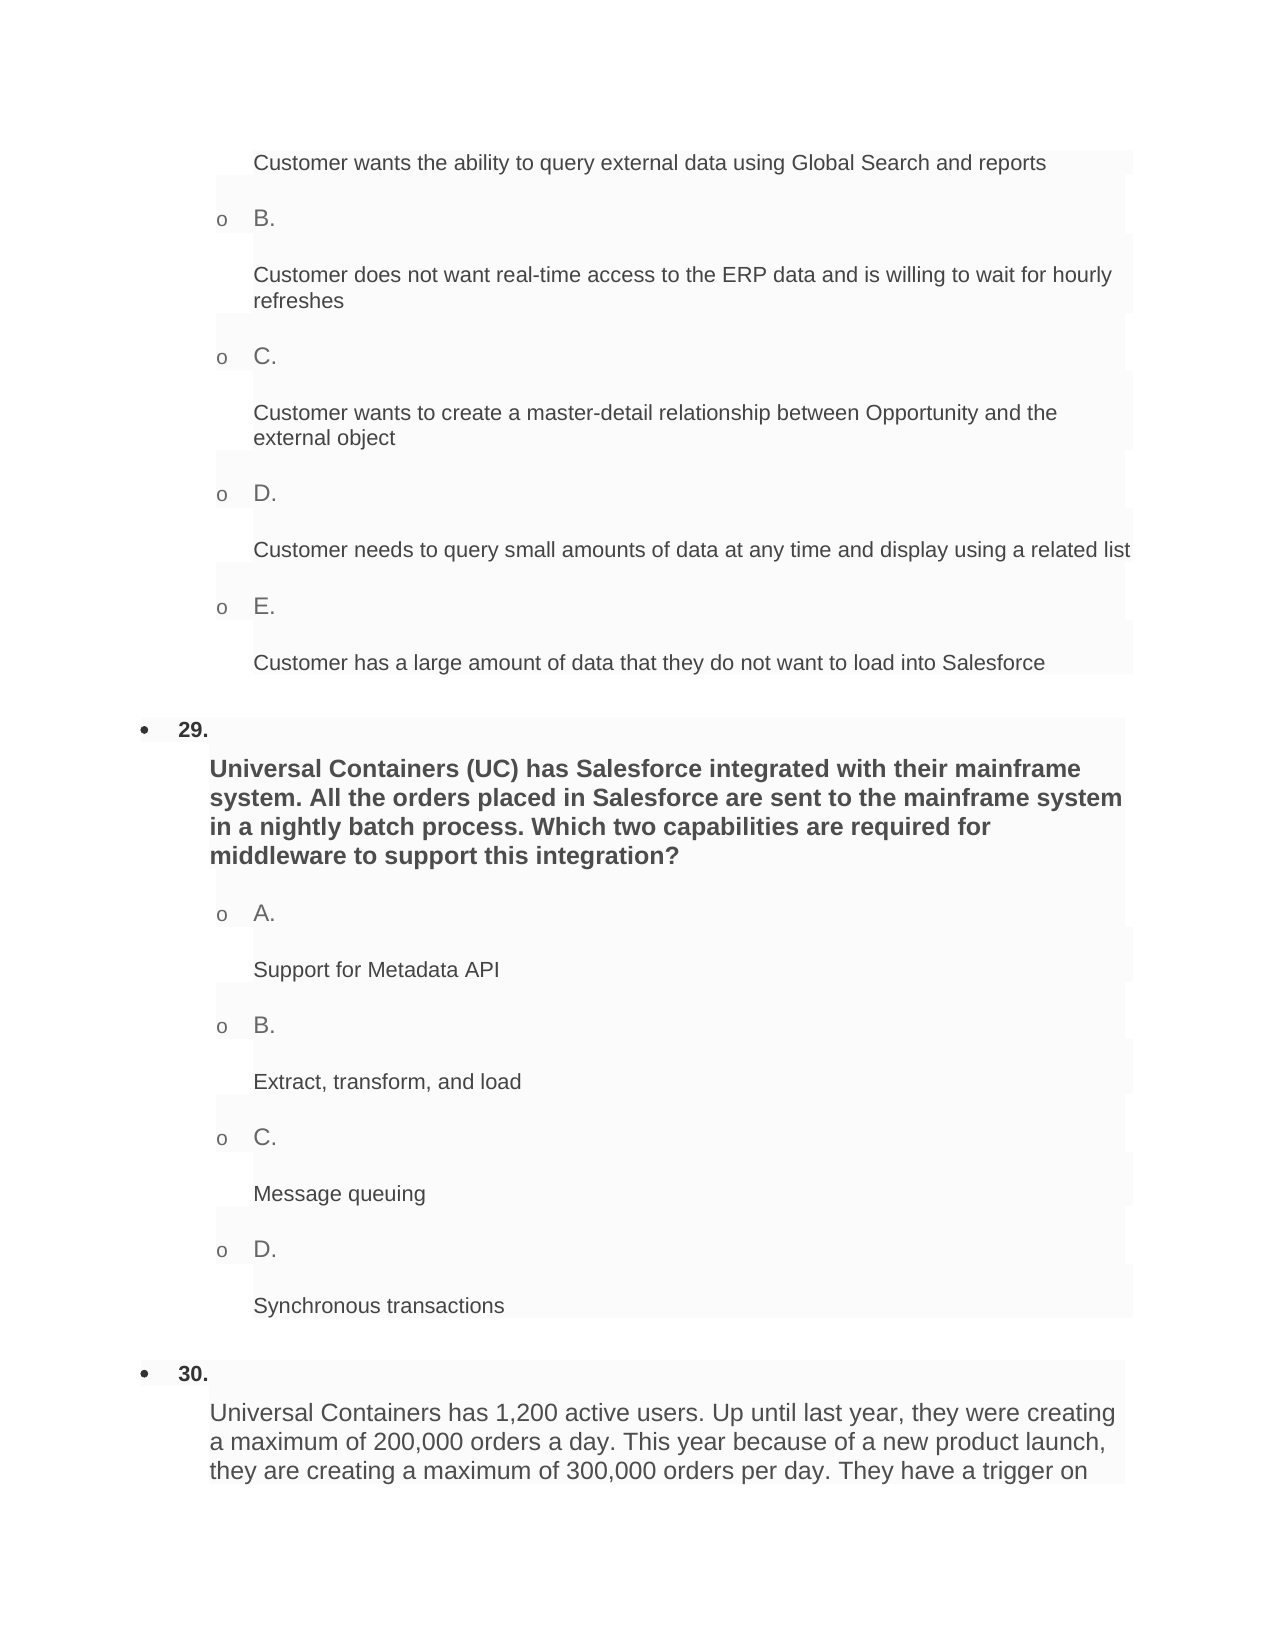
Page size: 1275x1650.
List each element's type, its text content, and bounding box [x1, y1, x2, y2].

text Synchronous transactions [253, 1293, 1133, 1318]
list D. [216, 479, 1125, 508]
list C. [216, 342, 1125, 371]
list 29. [141, 717, 1125, 742]
text Extract, transform, and load [253, 1069, 1133, 1094]
text Support for Metadata API [253, 956, 1133, 982]
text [209, 1398, 1125, 1484]
text Customer has a large amount of data that they do not want to load into Salesforce [253, 649, 1133, 675]
list B. [216, 1011, 1125, 1039]
text Customer does not want real-time access to the ERP data and is willing to wait for hourly refreshes [253, 262, 1133, 313]
list D. [216, 1235, 1125, 1264]
list E. [216, 592, 1125, 620]
list B. [216, 204, 1125, 233]
text Customer wants to create a master-detail relationship between Opportunity and the external object [253, 400, 1133, 450]
text Universal Containers (UC) has Salesforce integrated with their mainframe system. All the orders placed in Salesforce are sent to the mainframe system in a nightly batch process. Which two capabilities are required for middleware to support this integration? [209, 754, 1125, 869]
list A. [216, 898, 1125, 927]
text Message queuing [253, 1181, 1133, 1206]
list 30. [141, 1360, 1125, 1386]
list C. [216, 1123, 1125, 1152]
text Customer needs to query small amounts of data at any time and display using a related list [253, 537, 1133, 562]
text Customer wants the ability to query external data using Global Search and reports [253, 150, 1133, 175]
